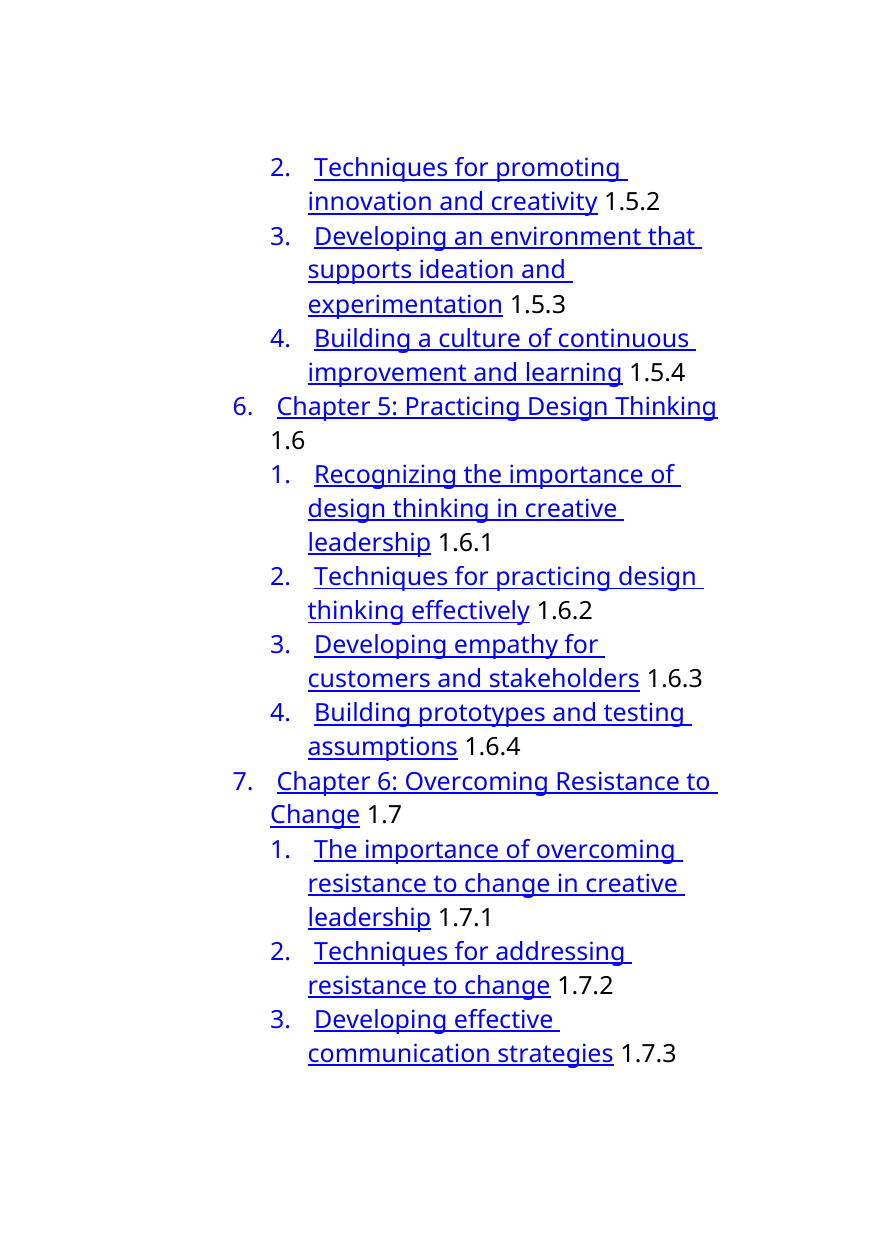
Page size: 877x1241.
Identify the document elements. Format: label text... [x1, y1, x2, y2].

list The importance of overcoming resistance to change in creative leadership 1.7.1 [270, 831, 727, 933]
list Building a culture of continuous improvement and learning 1.5.4 [270, 320, 727, 388]
list Chapter 6: Overcoming Resistance to Change 1.7 [232, 763, 727, 831]
list Techniques for promoting innovation and creativity 1.5.2 [270, 150, 727, 218]
list Developing an environment that supports ideation and experimentation 1.5.3 [270, 218, 727, 320]
list Techniques for practicing design thinking effectively 1.6.2 [270, 559, 727, 627]
list Building prototypes and testing assumptions 1.6.4 [270, 695, 727, 763]
list Developing effective communication strategies 1.7.3 [270, 1002, 727, 1070]
list Techniques for addressing resistance to change 1.7.2 [270, 933, 727, 1002]
list Developing empathy for customers and stakeholders 1.6.3 [270, 627, 727, 695]
list Recognizing the importance of design thinking in creative leadership 1.6.1 [270, 457, 727, 559]
list Chapter 5: Practicing Design Thinking 1.6 [232, 388, 727, 457]
